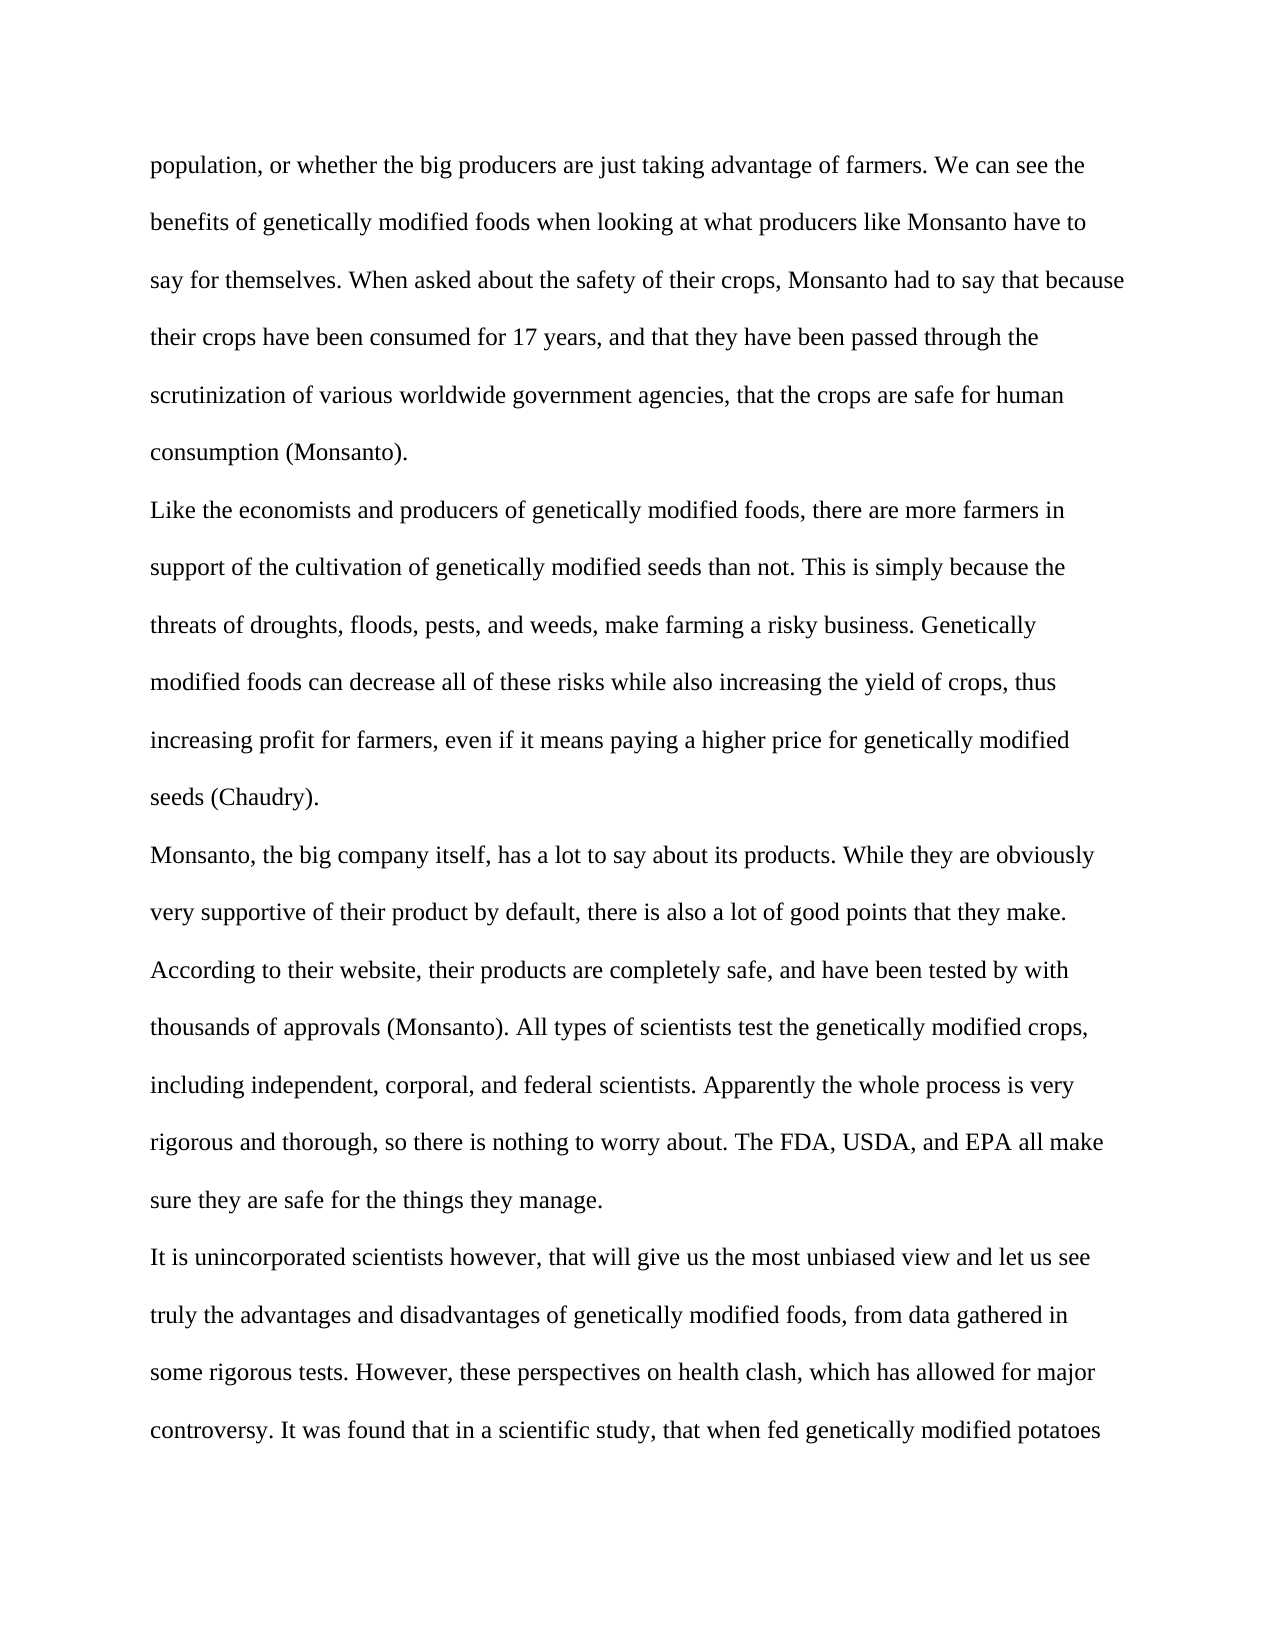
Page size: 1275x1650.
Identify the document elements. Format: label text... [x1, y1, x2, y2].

text Monsanto, the big company itself, has a lot to say about its products. While they are obviously very supportive of their product by default, there is also a lot of good points that they make. According to their website, their products are completely safe, and have been tested by with thousands of approvals (Monsanto). All types of scientists test the genetically modified crops, including independent, corporal, and federal scientists. Apparently the whole process is very rigorous and thorough, so there is nothing to worry about. The FDA, USDA, and EPA all make sure they are safe for the things they manage. [150, 840, 1125, 1214]
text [150, 1242, 1125, 1444]
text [150, 150, 1125, 466]
text Like the economists and producers of genetically modified foods, there are more farmers in support of the cultivation of genetically modified seeds than not. This is simply because the threats of droughts, floods, pests, and weeds, make farming a risky business. Genetically modified foods can decrease all of these risks while also increasing the yield of crops, thus increasing profit for farmers, even if it means paying a higher price for genetically modified seeds (Chaudry). [150, 495, 1125, 811]
